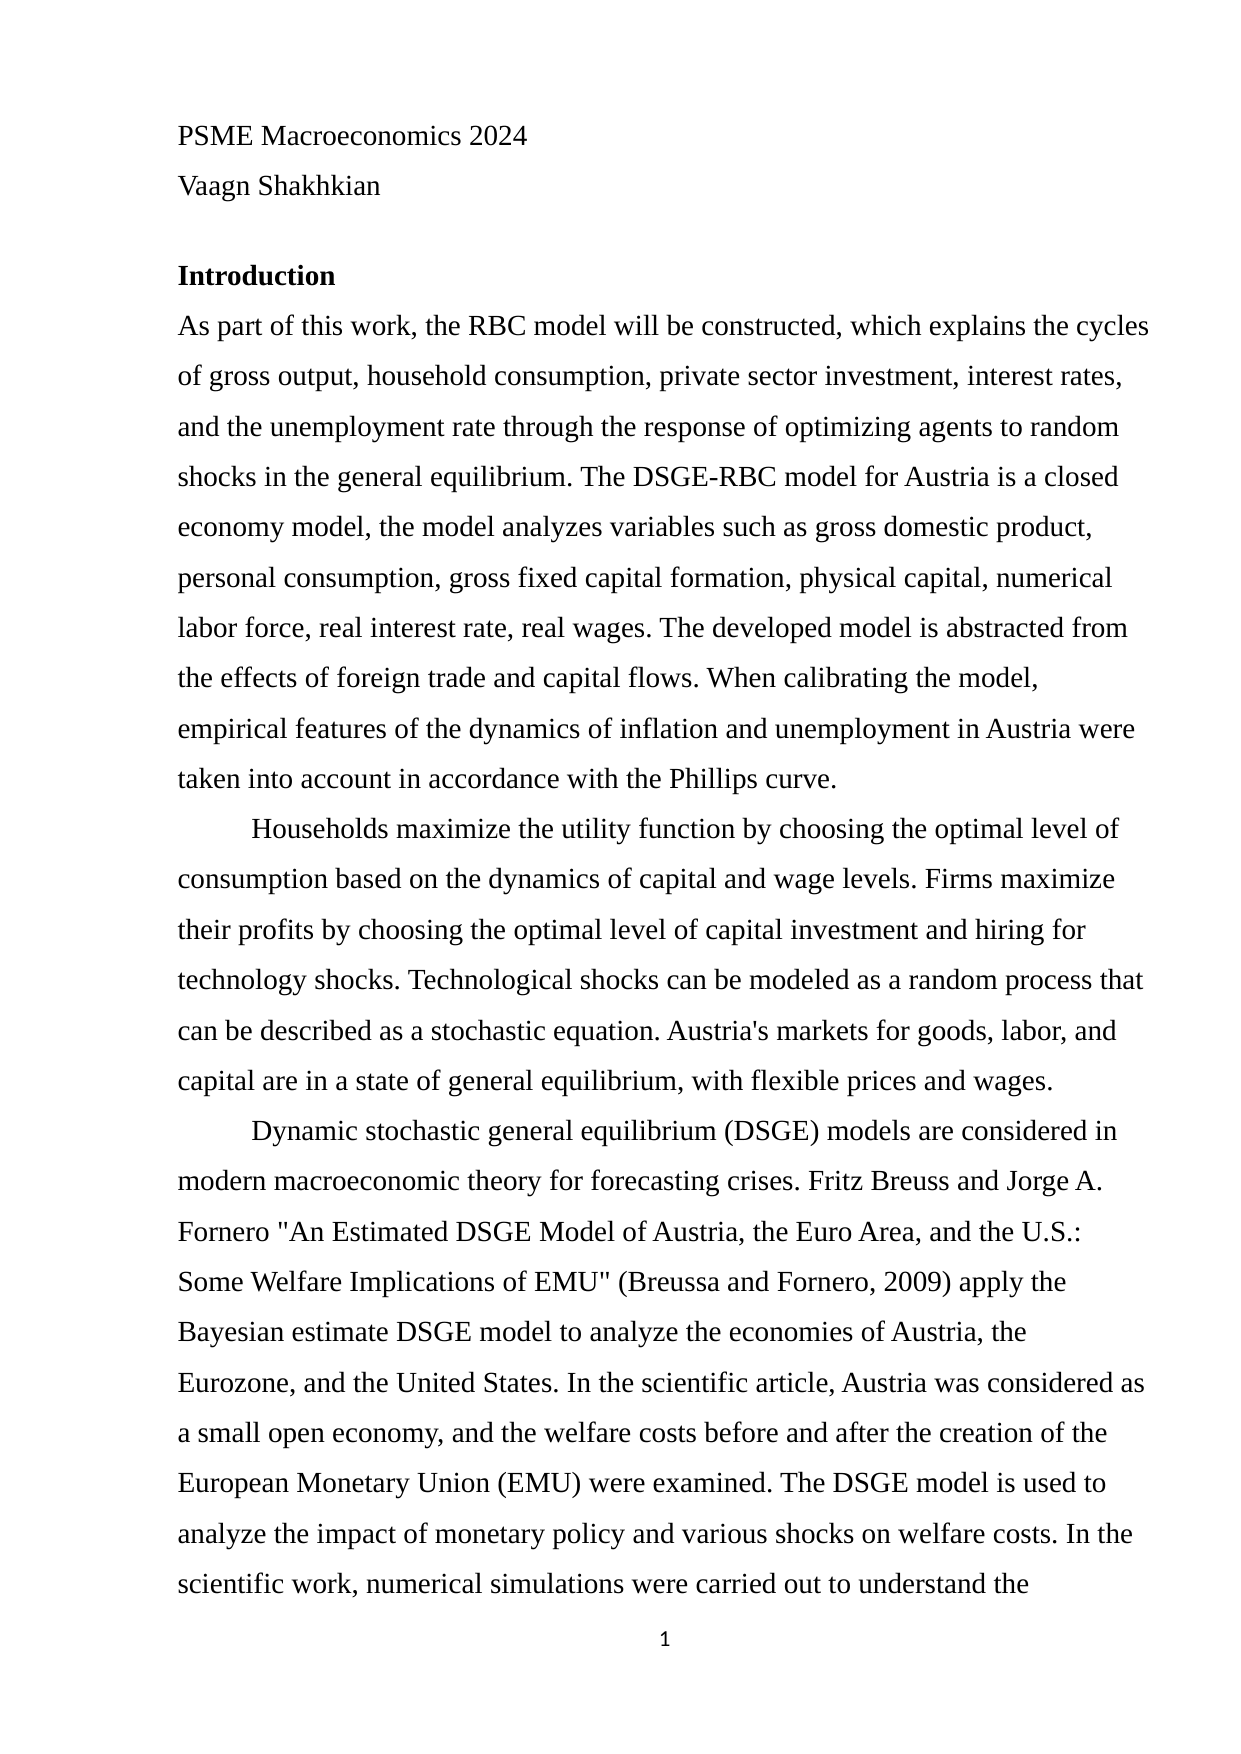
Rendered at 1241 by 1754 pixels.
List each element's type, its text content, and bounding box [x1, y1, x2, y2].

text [177, 1113, 1152, 1599]
text Households maximize the utility function by choosing the optimal level of consumption based on the dynamics of capital and wage levels. Firms maximize their profits by choosing the optimal level of capital investment and hiring for technology shocks. Technological shocks can be modeled as a random process that can be described as a stochastic equation. Austria's markets for goods, labor, and capital are in a state of general equilibrium, with flexible prices and wages. [177, 811, 1152, 1096]
text Introduction As part of this work, the RBC model will be constructed, which explains the cycles of gross output, household consumption, private sector investment, interest rates, and the unemployment rate through the response of optimizing agents to random shocks in the general equilibrium. The DSGE-RBC model for Austria is a closed economy model, the model analyzes variables such as gross domestic product, personal consumption, gross fixed capital formation, physical capital, numerical labor force, real interest rate, real wages. The developed model is abstracted from the effects of foreign trade and capital flows. When calibrating the model, empirical features of the dynamics of inflation and unemployment in Austria were taken into account in accordance with the Phillips curve. [177, 258, 1152, 794]
text PSME Macroeconomics 2024 Vaagn Shakhkian [177, 118, 1152, 244]
